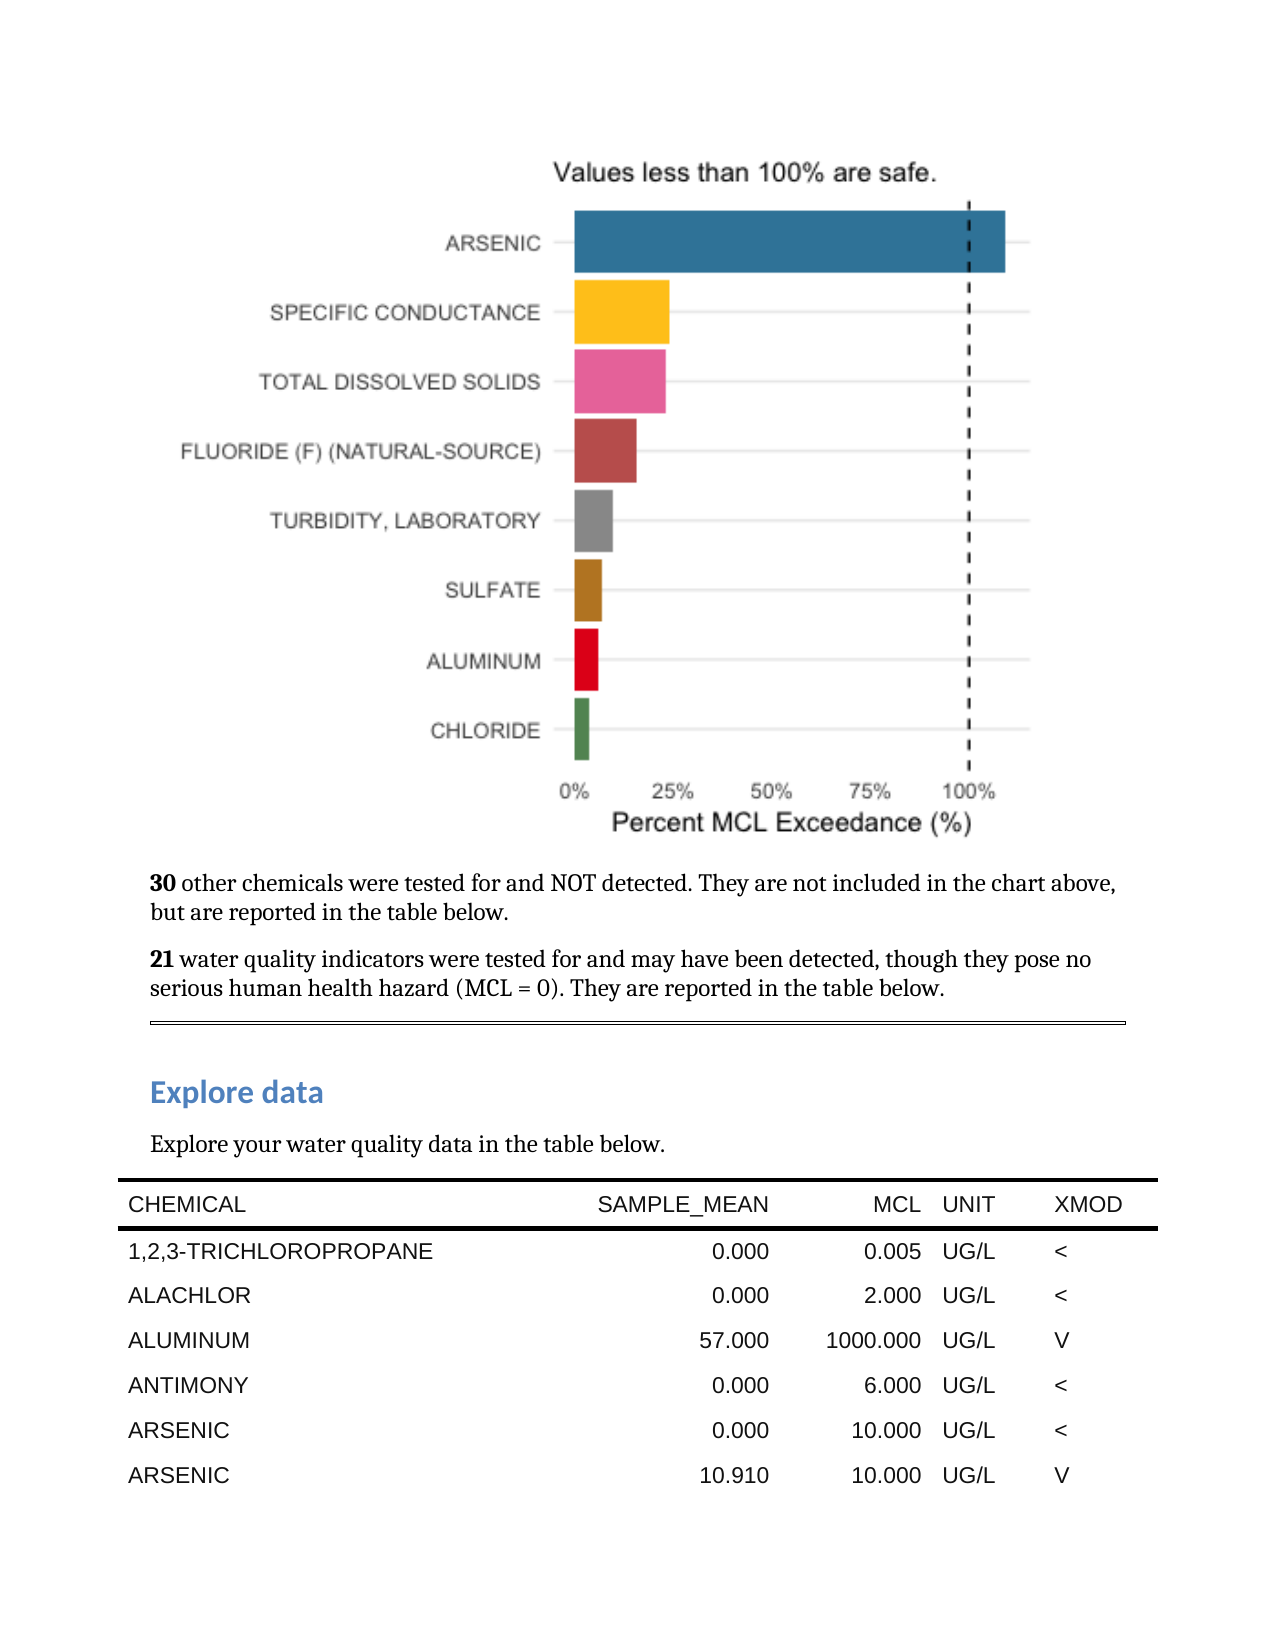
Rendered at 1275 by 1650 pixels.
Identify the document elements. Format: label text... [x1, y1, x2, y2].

text Explore your water quality data in the table below. [150, 1130, 1125, 1159]
table_cell UG/L [932, 1231, 1044, 1272]
table_cell UG/L [932, 1272, 1044, 1317]
text 30 other chemicals were tested for and NOT detected. They are not included in the chart above, but are reported in the table below. [150, 869, 1125, 926]
table_cell ALUMINUM [118, 1318, 567, 1363]
table_cell UG/L [932, 1453, 1044, 1498]
table_cell V [1044, 1318, 1158, 1363]
table_header CHEMICAL [118, 1182, 567, 1226]
table_cell 0.000 [567, 1272, 779, 1317]
table_cell UG/L [932, 1318, 1044, 1363]
table_cell 2.000 [780, 1272, 932, 1317]
subtitle Explore data [150, 1071, 1125, 1112]
text 21 water quality indicators were tested for and may have been detected, though they pose no serious human health hazard (MCL = 0). They are reported in the table below. [150, 945, 1125, 1002]
table_cell UG/L [932, 1363, 1044, 1408]
table_header MCL [780, 1182, 932, 1226]
table_cell 0.005 [780, 1231, 932, 1272]
picture [168, 150, 1044, 850]
table_cell V [1044, 1453, 1158, 1498]
table_cell 10.000 [780, 1453, 932, 1498]
table_header UNIT [932, 1182, 1044, 1226]
table_cell 0.000 [567, 1363, 779, 1408]
table_cell < [1044, 1231, 1158, 1272]
table_cell ARSENIC [118, 1408, 567, 1453]
table_cell < [1044, 1363, 1158, 1408]
table_cell 6.000 [780, 1363, 932, 1408]
table_cell 10.910 [567, 1453, 779, 1498]
table_cell 10.000 [780, 1408, 932, 1453]
table_cell ANTIMONY [118, 1363, 567, 1408]
table_cell ALACHLOR [118, 1272, 567, 1317]
table_cell 1,2,3-TRICHLOROPROPANE [118, 1231, 567, 1272]
table_cell < [1044, 1272, 1158, 1317]
table_cell < [1044, 1408, 1158, 1453]
table_cell 57.000 [567, 1318, 779, 1363]
table_cell ARSENIC [118, 1453, 567, 1498]
table_header XMOD [1044, 1182, 1158, 1226]
table_header SAMPLE_MEAN [567, 1182, 779, 1226]
table_cell 1000.000 [780, 1318, 932, 1363]
table_cell 0.000 [567, 1408, 779, 1453]
table_cell 0.000 [567, 1231, 779, 1272]
table_cell UG/L [932, 1408, 1044, 1453]
